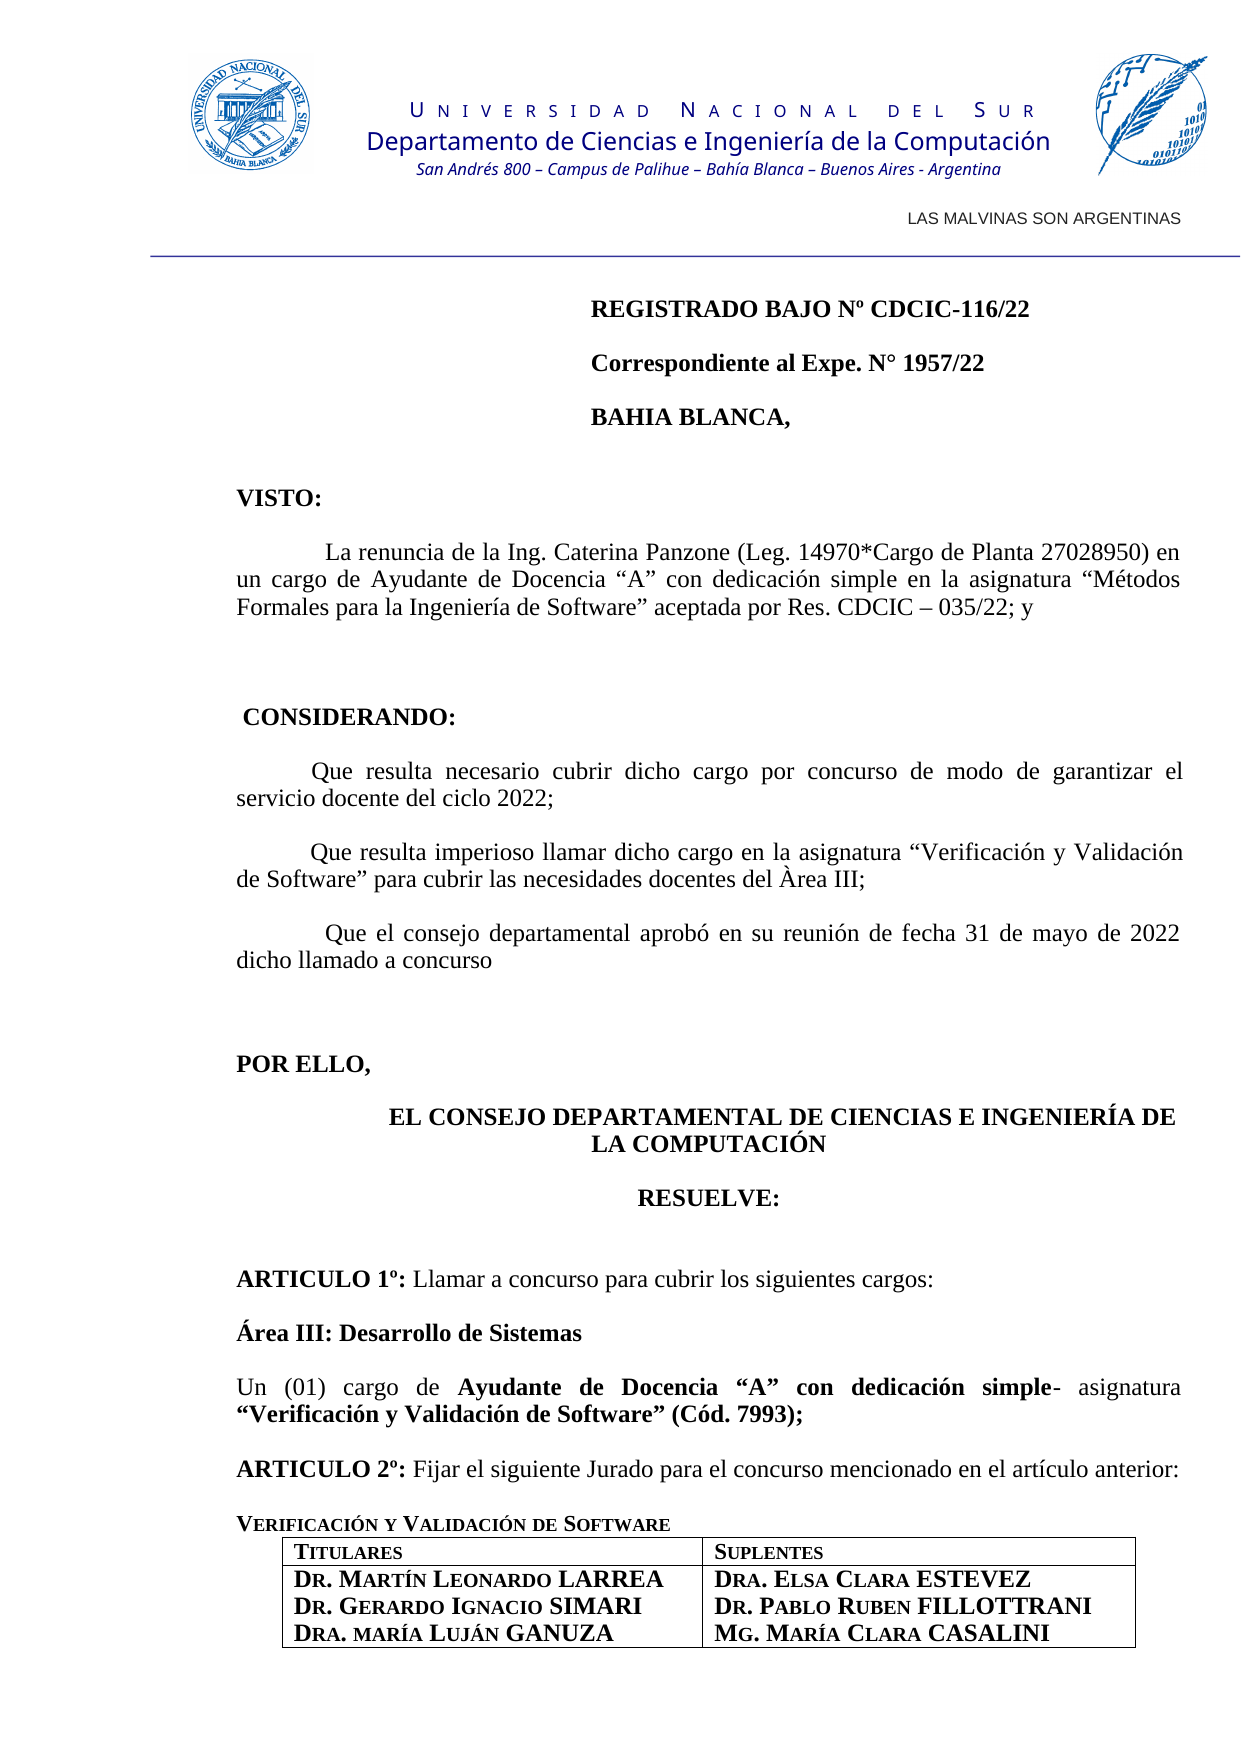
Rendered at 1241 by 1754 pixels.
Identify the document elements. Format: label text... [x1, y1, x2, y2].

picture [1095, 53, 1209, 176]
text ARTICULO 2º: Fijar el siguiente Jurado para el concurso mencionado en el artículo anterior: [236, 1455, 1181, 1482]
table_cell Mg. María Clara CASALINI [703, 1620, 1135, 1647]
table_cell Dr. Gerardo Ignacio SIMARI [283, 1593, 702, 1620]
text Que el consejo departamental aprobó en su reunión de fecha 31 de mayo de 2022 dicho llamado a concurso [236, 920, 1181, 974]
text RESUELVE: [236, 1184, 1181, 1212]
text Que resulta necesario cubrir dicho cargo por concurso de modo de garantizar el servicio docente del ciclo 2022; [236, 757, 1184, 812]
text VISTO: [236, 485, 1181, 512]
text Área III: Desarrollo de Sistemas [236, 1320, 1181, 1347]
text Verificación y Validación de Software [236, 1509, 1181, 1537]
text Un (01) cargo de Ayudante de Docencia “A” con dedicación simple- asignatura “Verificación y Validación de Software” (Cód. 7993); [236, 1374, 1181, 1428]
table_header Titulares [283, 1538, 702, 1565]
text ARTICULO 1º: Llamar a concurso para cubrir los siguientes cargos: [236, 1266, 1181, 1293]
text La renuncia de la Ing. Caterina Panzone (Leg. 14970*Cargo de Planta 27028950) en un cargo de Ayudante de Docencia “A” con dedicación simple en la asignatura “Métodos Formales para la Ingeniería de Software” aceptada por Res. CDCIC – 035/22; y [236, 539, 1181, 620]
table_cell Dr. Martín Leonardo LARREA [283, 1566, 702, 1593]
text EL CONSEJO DEPARTAMENTAL DE CIENCIAS E INGENIERÍA DE LA COMPUTACIÓN [236, 1103, 1181, 1157]
table_cell Dra. Elsa Clara ESTEVEZ [703, 1566, 1135, 1593]
text REGISTRADO BAJO Nº CDCIC-116/22 [236, 295, 1181, 322]
table_cell Dra. maría Luján GANUZA [283, 1620, 702, 1647]
text POR ELLO, [236, 1051, 1181, 1078]
text Que resulta imperioso llamar dicho cargo en la asignatura “Verificación y Validación de Software” para cubrir las necesidades docentes del Àrea III; [236, 839, 1184, 893]
text CONSIDERANDO: [236, 703, 1184, 730]
text BAHIA BLANCA, [236, 404, 1181, 431]
table_header Suplentes [703, 1538, 1135, 1565]
picture [187, 53, 315, 174]
text Correspondiente al Expe. N° 1957/22 [236, 349, 1181, 377]
table_cell Dr. Pablo Ruben FILLOTTRANI [703, 1593, 1135, 1620]
